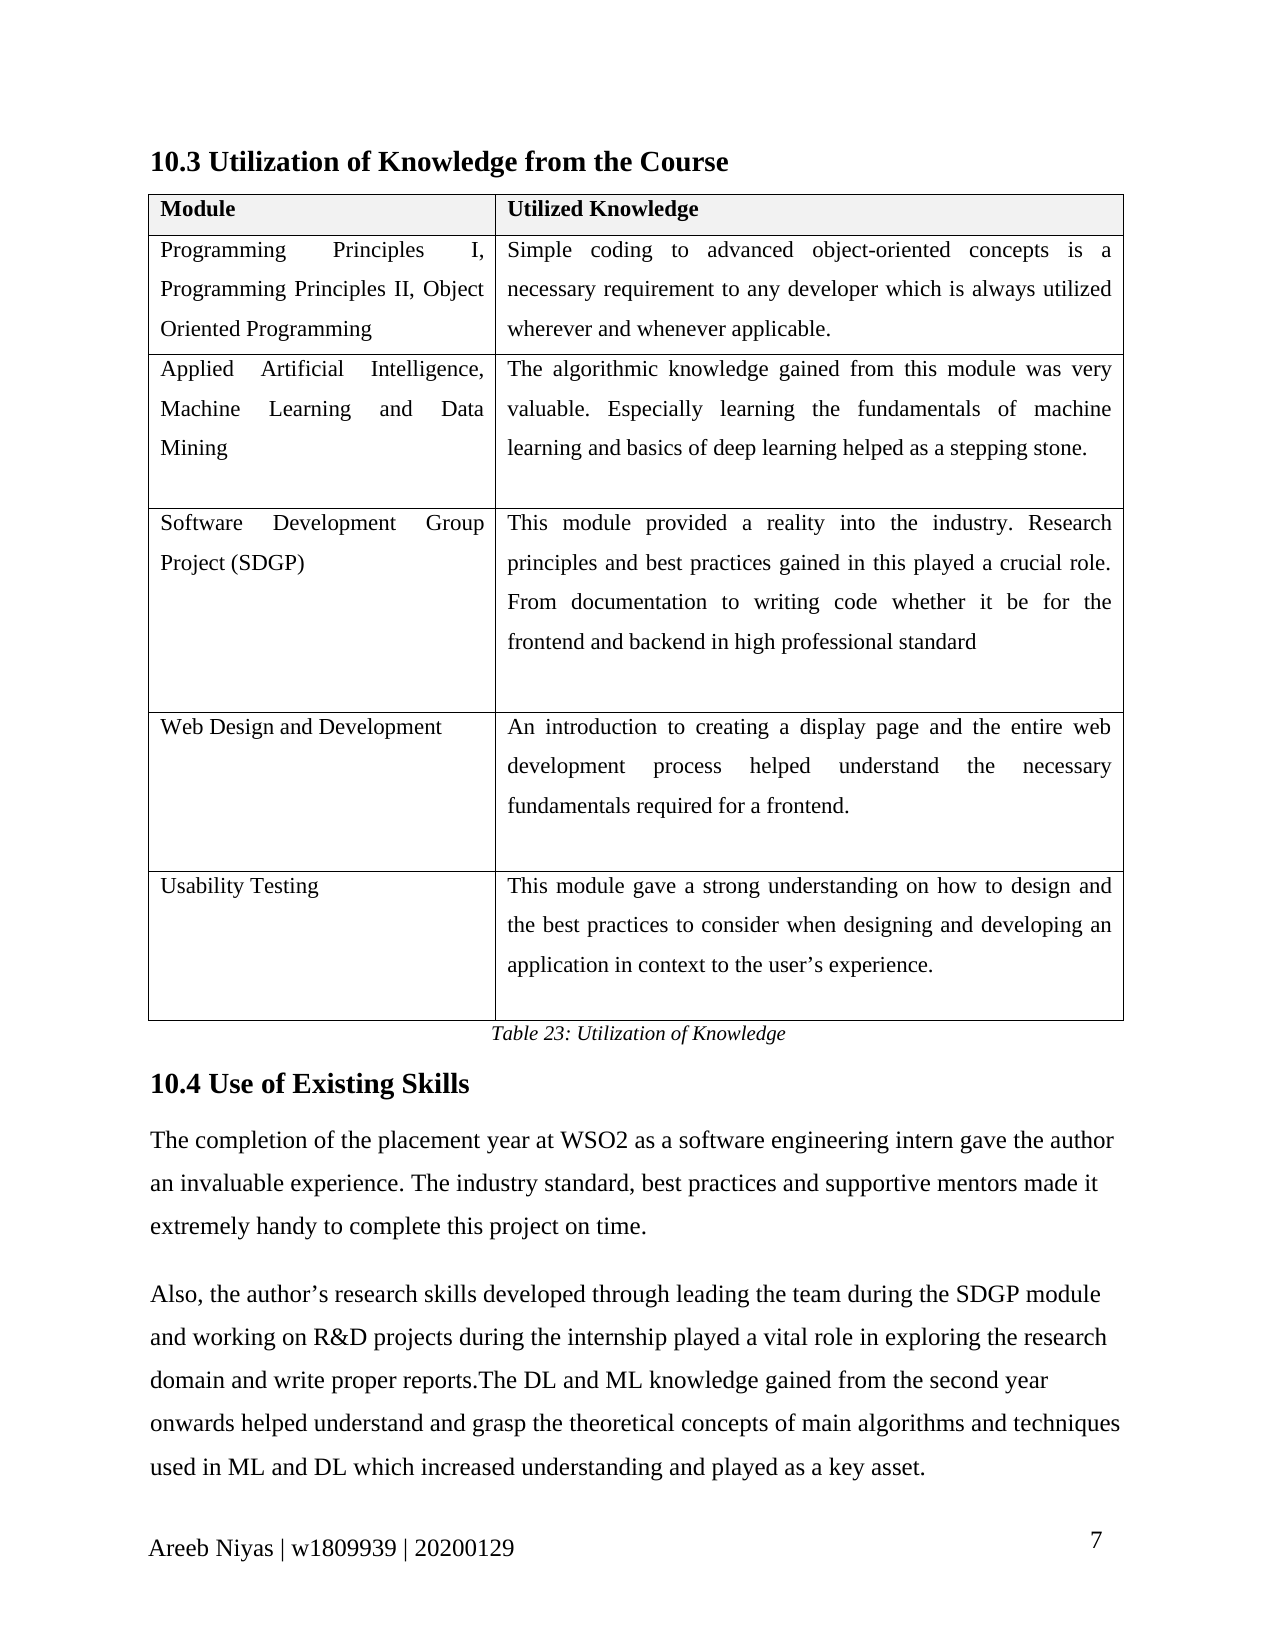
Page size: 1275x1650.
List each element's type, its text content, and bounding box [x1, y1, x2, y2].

table_cell This module provided a reality into the industry. Research principles and best practices gained in this played a crucial role. From documentation to writing code whether it be for the frontend and backend in high professional standard [496, 509, 1123, 712]
table_cell The algorithmic knowledge gained from this module was very valuable. Especially learning the fundamentals of machine learning and basics of deep learning helped as a stepping stone. [496, 355, 1123, 508]
table_cell Simple coding to advanced object-oriented concepts is a necessary requirement to any developer which is always utilized wherever and whenever applicable. [496, 236, 1123, 354]
subtitle 10.4 Use of Existing Skills [150, 1066, 1126, 1100]
table_header Utilized Knowledge [496, 195, 1123, 235]
table_cell Applied Artificial Intelligence, Machine Learning and Data Mining [149, 355, 495, 508]
table_cell Usability Testing [149, 872, 495, 1020]
table_cell An introduction to creating a display page and the entire web development process helped understand the necessary fundamentals required for a frontend. [496, 713, 1123, 871]
subtitle 10.3 Utilization of Knowledge from the Course [150, 144, 1126, 177]
text Also, the author’s research skills developed through leading the team during the SDGP module and working on R&D projects during the internship played a vital role in exploring the research domain and write proper reports.The DL and ML knowledge gained from the second year onwards helped understand and grasp the theoretical concepts of main algorithms and techniques used in ML and DL which increased understanding and played as a key asset. [150, 1279, 1126, 1480]
table_cell Programming Principles I, Programming Principles II, Object Oriented Programming [149, 236, 495, 354]
table_cell This module gave a strong understanding on how to design and the best practices to consider when designing and developing an application in context to the user’s experience. [496, 872, 1123, 1020]
table_header Module [149, 195, 495, 235]
text Table 23: Utilization of Knowledge [150, 1021, 1126, 1045]
text The completion of the placement year at WSO2 as a software engineering intern gave the author an invaluable experience. The industry standard, best practices and supportive mentors made it extremely handy to complete this project on time. [150, 1125, 1126, 1240]
table_cell Web Design and Development [149, 713, 495, 871]
table_cell Software Development Group Project (SDGP) [149, 509, 495, 712]
